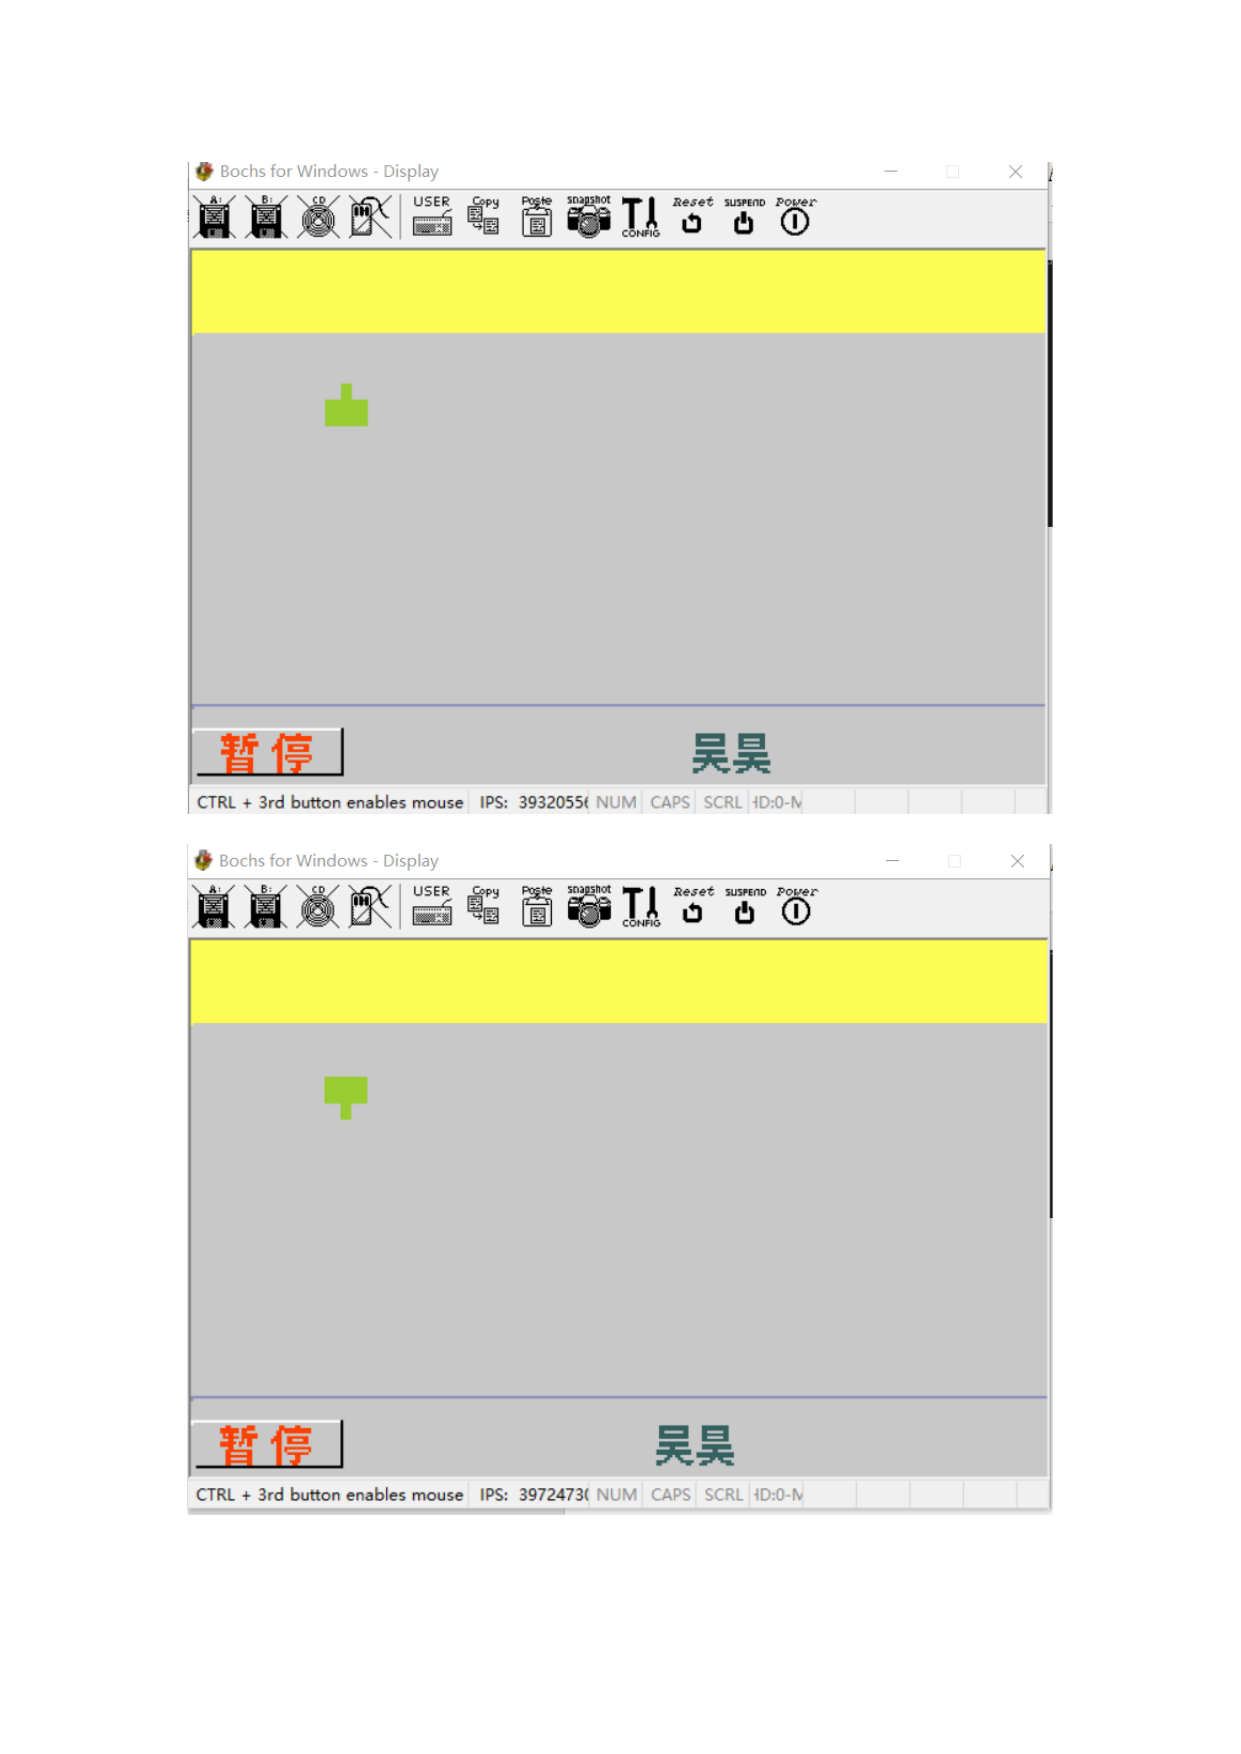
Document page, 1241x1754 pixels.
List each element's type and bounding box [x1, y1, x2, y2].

picture [187, 844, 1053, 1515]
picture [187, 162, 1053, 814]
